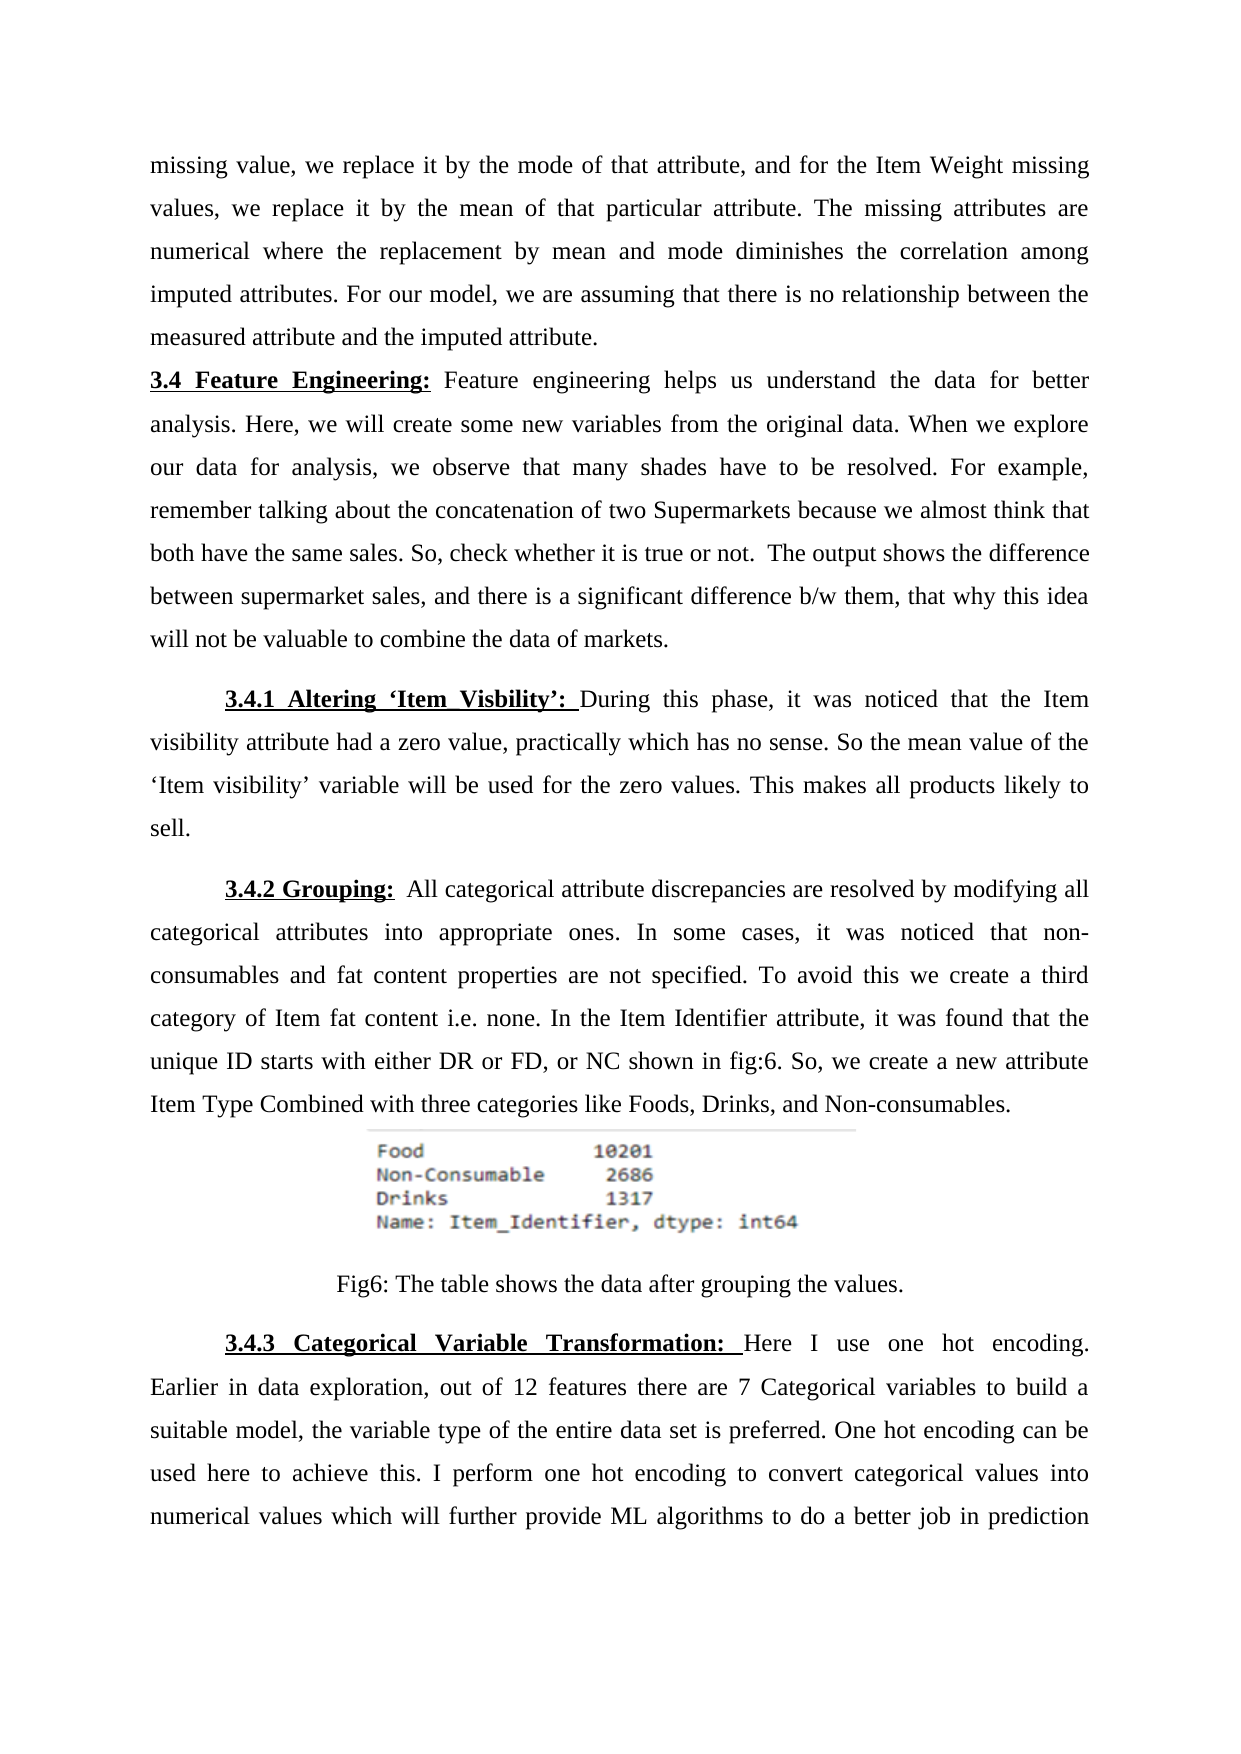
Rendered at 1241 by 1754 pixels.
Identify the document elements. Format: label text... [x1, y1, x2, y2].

picture [359, 1129, 857, 1257]
text 3.4.1 Altering ‘Item_Visbility’: During this phase, it was noticed that the Item visibility attribute had a zero value, practically which has no sense. So the mean value of the ‘Item visibility’ variable will be used for the zero values. This makes all products likely to sell. [150, 684, 1090, 843]
text 3.4.2 Grouping: All categorical attribute discrepancies are resolved by modifying all categorical attributes into appropriate ones. In some cases, it was noticed that non-consumables and fat content properties are not specified. To avoid this we create a third category of Item fat content i.e. none. In the Item Identifier attribute, it was found that the unique ID starts with either DR or FD, or NC shown in fig:6. So, we create a new attribute Item Type Combined with three categories like Foods, Drinks, and Non-consumables. [150, 874, 1090, 1118]
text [150, 1328, 1090, 1530]
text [150, 150, 1090, 351]
text Fig6: The table shows the data after grouping the values. [150, 1269, 1090, 1297]
text 3.4 Feature Engineering: Feature engineering helps us understand the data for better analysis. Here, we will create some new variables from the original data. When we explore our data for analysis, we observe that many shades have to be resolved. For example, remember talking about the concatenation of two Supermarkets because we almost think that both have the same sales. So, check whether it is true or not. The output shows the difference between supermarket sales, and there is a significant difference b/w them, that why this idea will not be valuable to combine the data of markets. [150, 366, 1090, 653]
